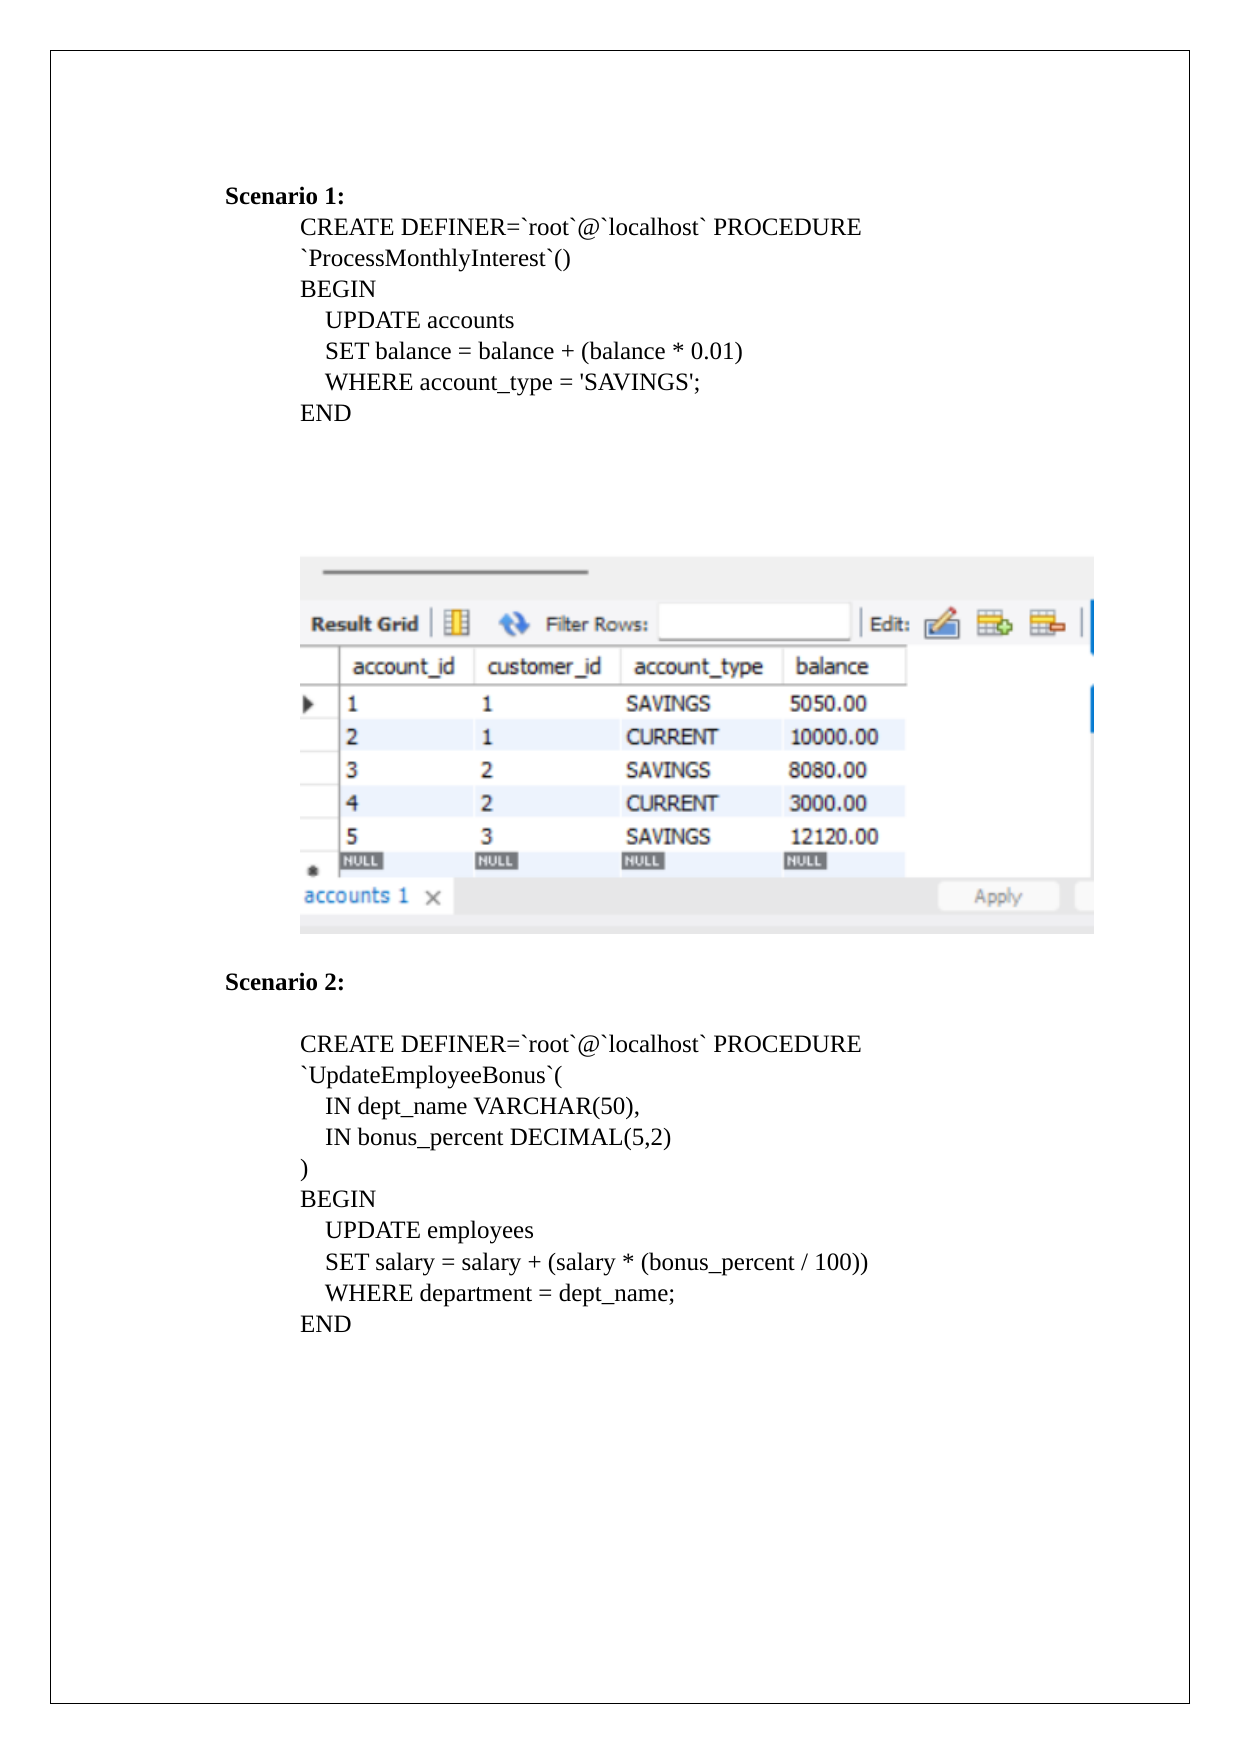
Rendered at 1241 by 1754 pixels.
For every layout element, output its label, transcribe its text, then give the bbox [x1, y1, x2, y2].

text END [300, 1309, 1090, 1337]
picture [300, 460, 1094, 934]
text Scenario 1: [225, 181, 1090, 210]
text WHERE account_type = 'SAVINGS'; [300, 367, 1090, 396]
text CREATE DEFINER=`root`@`localhost` PROCEDURE `UpdateEmployeeBonus`( [300, 1029, 1090, 1089]
text CREATE DEFINER=`root`@`localhost` PROCEDURE `ProcessMonthlyInterest`() [300, 212, 1090, 272]
text BEGIN [300, 274, 1090, 303]
text ) [300, 1153, 1090, 1182]
text WHERE department = dept_name; [300, 1278, 1090, 1306]
text SET salary = salary + (salary * (bonus_percent / 100)) [300, 1247, 1090, 1275]
text END [300, 398, 1090, 427]
text UPDATE accounts [300, 305, 1090, 334]
text IN dept_name VARCHAR(50), [300, 1091, 1090, 1120]
text IN bonus_percent DECIMAL(5,2) [300, 1122, 1090, 1151]
text SET balance = balance + (balance * 0.01) [300, 336, 1090, 365]
text BEGIN [300, 1184, 1090, 1213]
text Scenario 2: [225, 967, 1090, 996]
text UPDATE employees [300, 1216, 1090, 1244]
